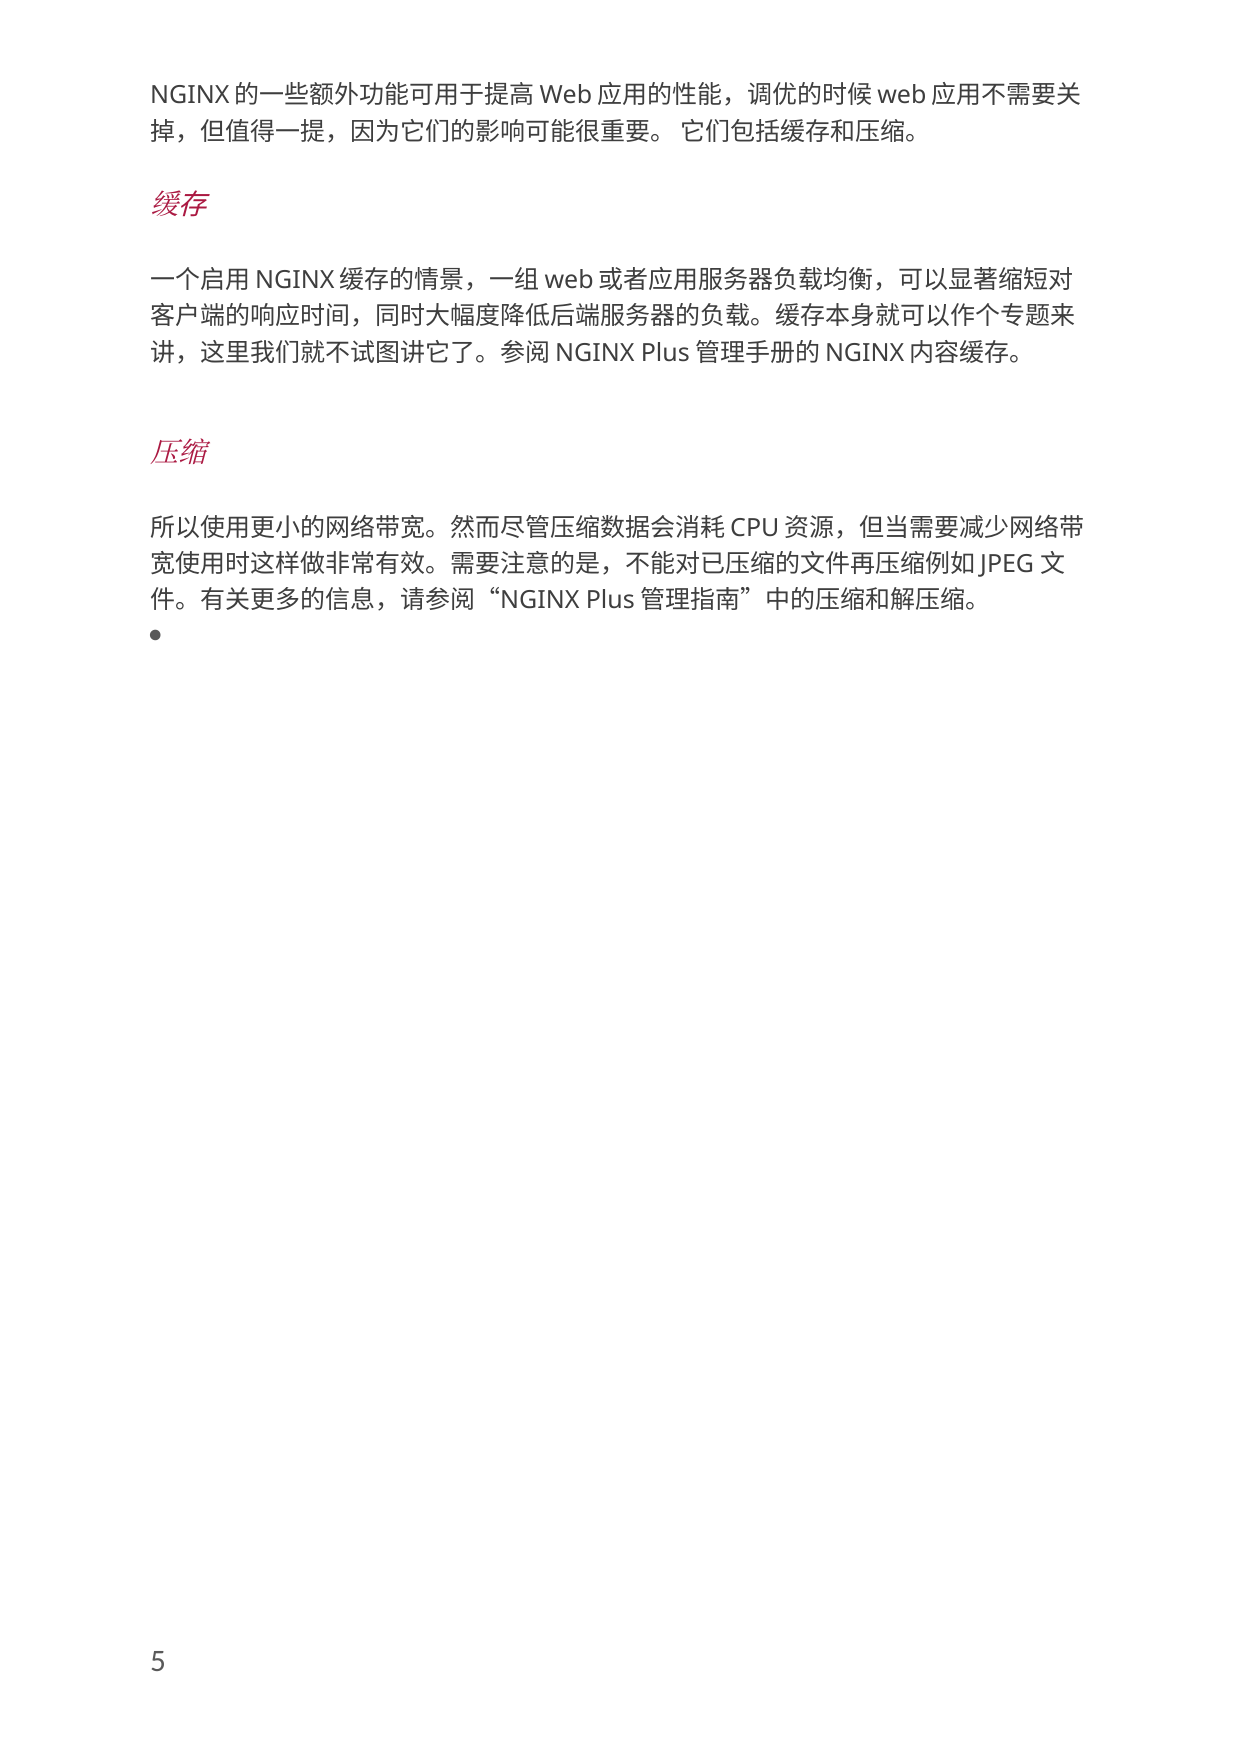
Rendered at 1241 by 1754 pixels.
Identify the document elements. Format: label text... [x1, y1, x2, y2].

subtitle 缓存 [150, 182, 1090, 222]
text NGINX的一些额外功能可用于提高Web应用的性能，调优的时候web应用不需要关掉，但值得一提，因为它们的影响可能很重要。 它们包括缓存和压缩。 [150, 75, 1090, 147]
subtitle 压缩 [150, 429, 1090, 470]
text 一个启用NGINX缓存的情景，一组web或者应用服务器负载均衡，可以显著缩短对客户端的响应时间，同时大幅度降低后端服务器的负载。缓存本身就可以作个专题来讲，这里我们就不试图讲它了。参阅NGINX Plus管理手册的NGINX内容缓存。 [150, 259, 1090, 368]
text 所以使用更小的网络带宽。然而尽管压缩数据会消耗CPU资源，但当需要减少网络带宽使用时这样做非常有效。需要注意的是，不能对已压缩的文件再压缩例如JPEG 文件。有关更多的信息，请参阅“NGINX Plus管理指南”中的压缩和解压缩。 [150, 507, 1090, 616]
